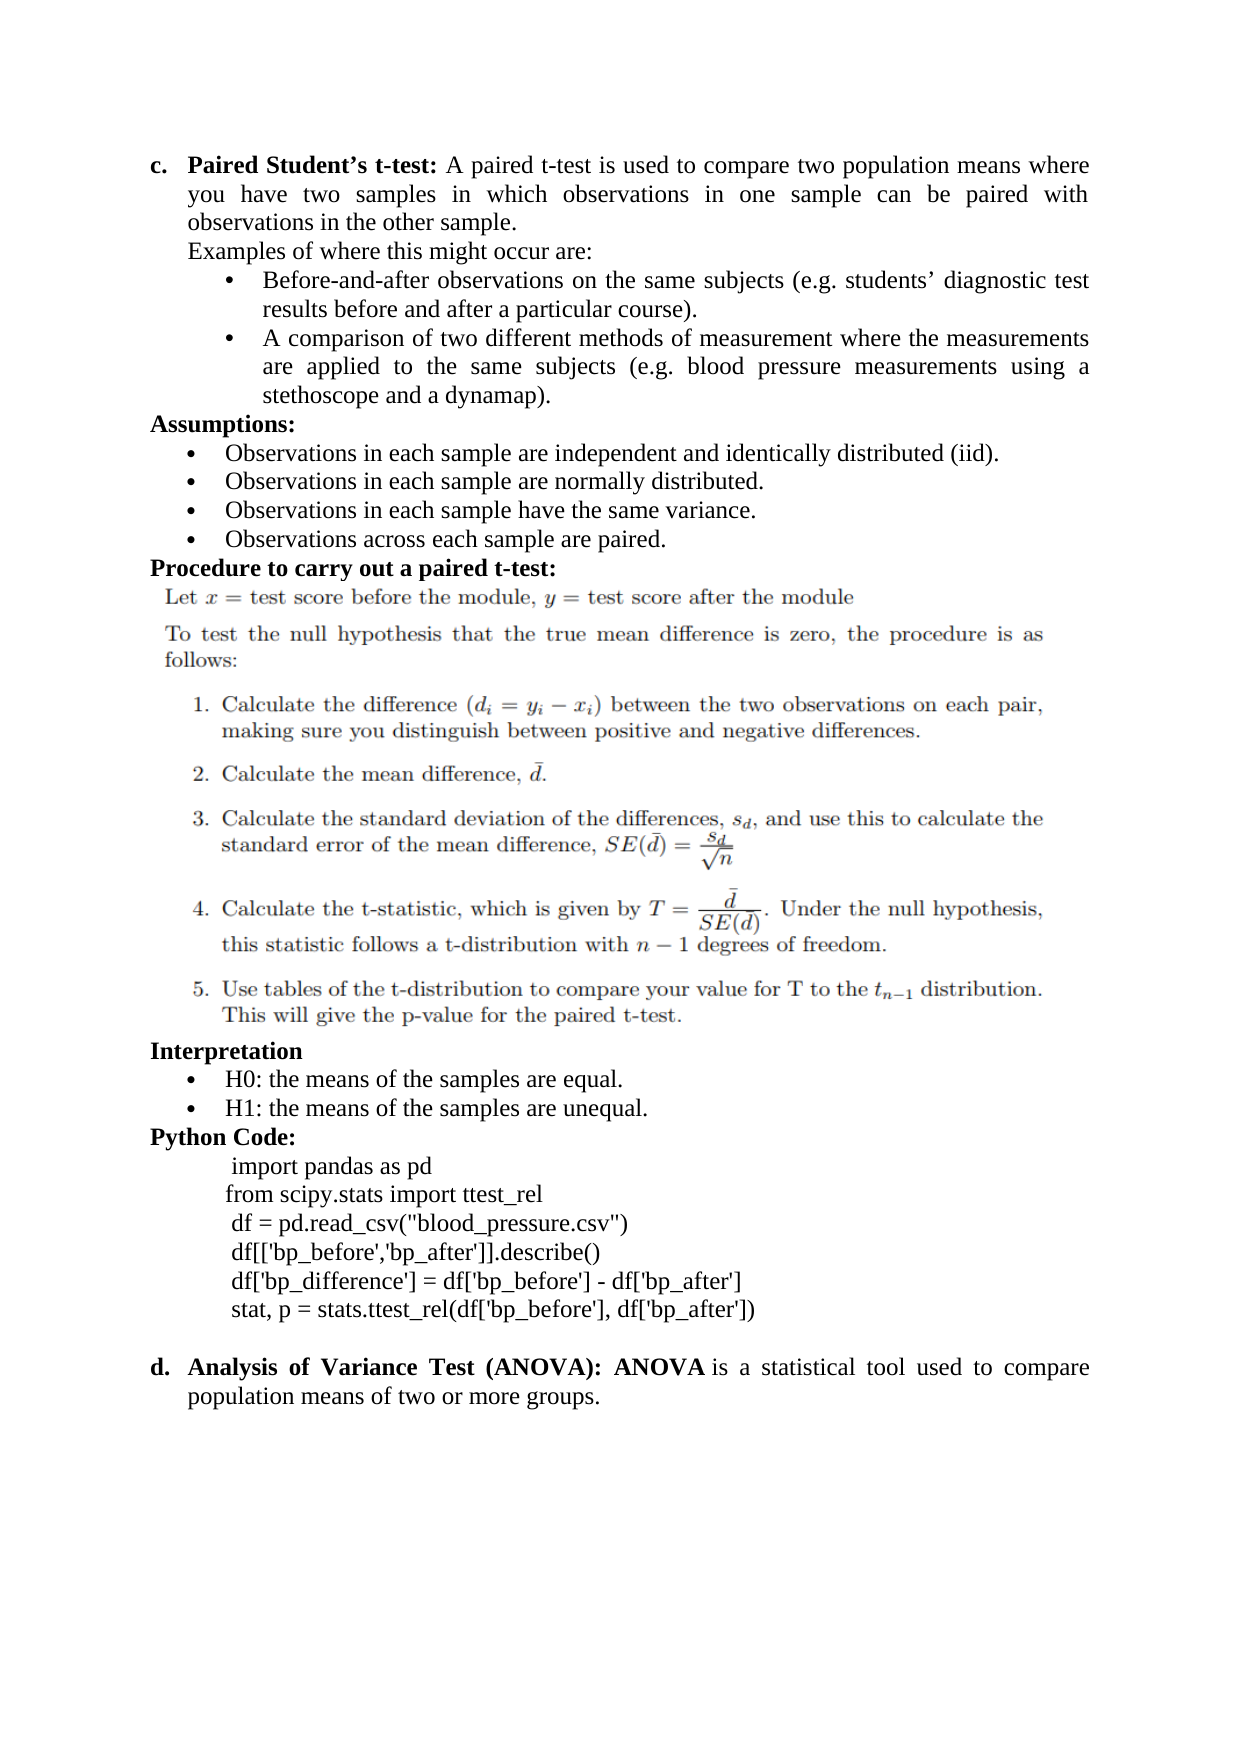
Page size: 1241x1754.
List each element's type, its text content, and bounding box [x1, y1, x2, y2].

text Python Code: [150, 1122, 1090, 1151]
list Observations across each sample are paired. [187, 524, 1090, 553]
list H0: the means of the samples are equal. [187, 1064, 1090, 1093]
text df = pd.read_csv("blood_pressure.csv") [225, 1208, 1090, 1237]
list Before-and-after observations on the same subjects (e.g. students’ diagnostic test results before and after a particular course). [225, 265, 1090, 323]
picture [150, 581, 1090, 1036]
text Procedure to carry out a paired t-test: [150, 553, 1090, 581]
list Observations in each sample are independent and identically distributed (iid). [187, 438, 1090, 466]
list A comparison of two different methods of measurement where the measurements are applied to the same subjects (e.g. blood pressure measurements using a stethoscope and a dynamap). [225, 323, 1090, 409]
text df['bp_difference'] = df['bp_before'] - df['bp_after'] [225, 1266, 1090, 1294]
text Interpretation [150, 1036, 1090, 1064]
text df[['bp_before','bp_after']].describe() [225, 1237, 1090, 1266]
text import pandas as pd [225, 1151, 1090, 1179]
list Examples of where this might occur are: [187, 236, 1090, 265]
text from scipy.stats import ttest_rel [225, 1179, 1090, 1208]
list Observations in each sample are normally distributed. [187, 466, 1090, 495]
text stat, p = stats.ttest_rel(df['bp_before'], df['bp_after']) [225, 1294, 1090, 1323]
list Paired Student’s t-test: A paired t-test is used to compare two population means where you have two samples in which observations in one sample can be paired with observations in the other sample. [150, 150, 1090, 236]
list H1: the means of the samples are unequal. [187, 1093, 1090, 1122]
text Assumptions: [150, 409, 1090, 438]
list Analysis of Variance Test (ANOVA): ANOVA is a statistical tool used to compare population means of two or more groups. [150, 1352, 1090, 1409]
list Observations in each sample have the same variance. [187, 495, 1090, 524]
